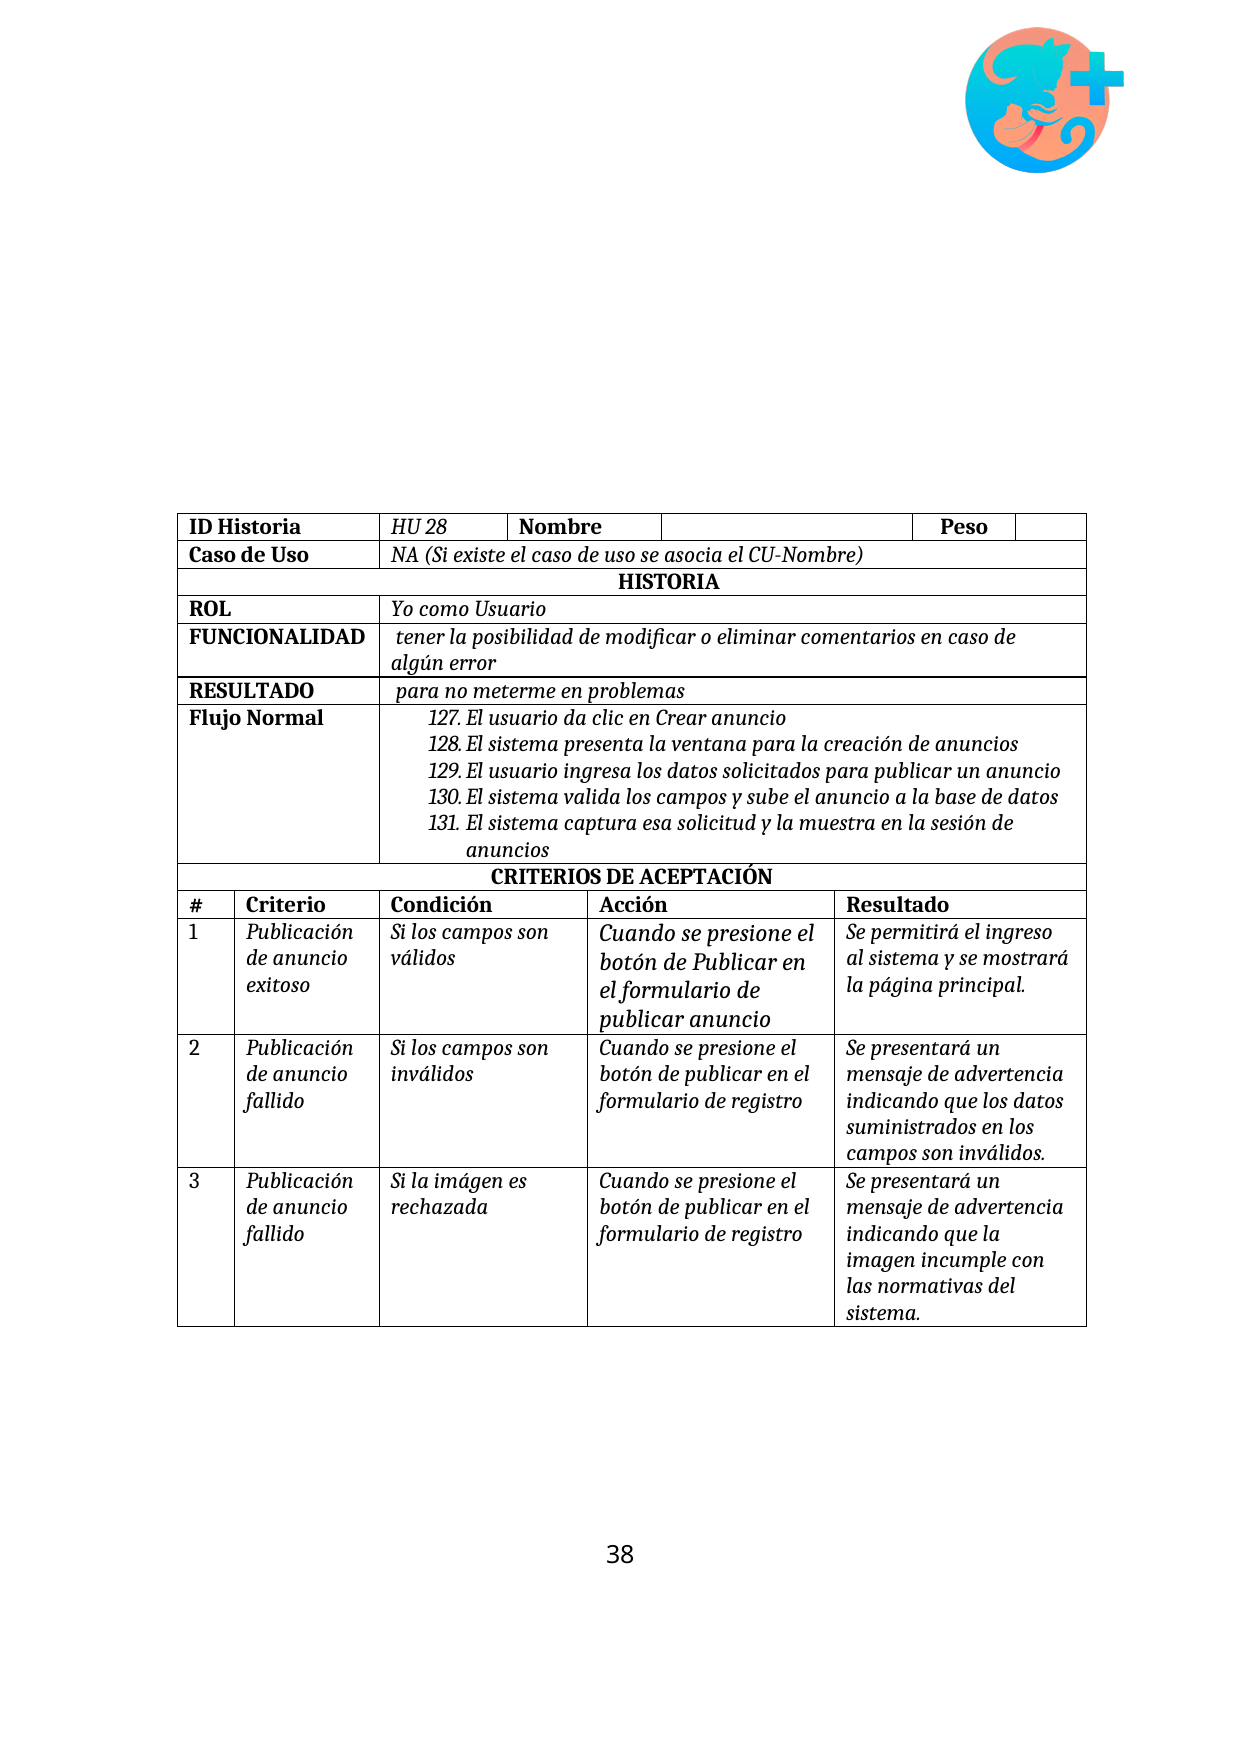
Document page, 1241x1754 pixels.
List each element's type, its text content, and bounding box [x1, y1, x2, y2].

table_cell para no meterme en problemas [380, 678, 1086, 704]
picture [927, 25, 1144, 173]
table_cell Publicación de anuncio exitoso [235, 919, 379, 1034]
table_header HU 28 [380, 514, 507, 540]
table_cell NA (Si existe el caso de uso se asocia el CU-Nombre) [380, 541, 1086, 568]
table_cell Yo como Usuario [380, 596, 1086, 623]
table_header Nombre [508, 514, 661, 540]
table_cell Cuando se presione el botón de Publicar en el formulario de publicar anuncio [588, 919, 834, 1034]
table_header [662, 514, 912, 540]
table_cell Si los campos son válidos [380, 919, 587, 1034]
table_cell CRITERIOS DE ACEPTACIÓN [178, 864, 1086, 890]
table_cell El usuario da clic en Crear anuncio El sistema presenta la ventana para la creación de anuncios El usuario ingresa los datos solicitados para publicar un anuncio El sistema valida los campos y sube el anuncio a la base de datos El sistema captura esa solicitud y la muestra en la sesión de anuncios [380, 705, 1086, 863]
table_header [1016, 514, 1086, 540]
table_cell HISTORIA [178, 569, 1086, 595]
table_cell Caso de Uso [178, 541, 379, 568]
table_cell Condición [380, 891, 587, 918]
table_cell # [178, 891, 234, 918]
table_cell Si los campos son inválidos [380, 1035, 587, 1167]
table_cell Publicación de anuncio fallido [235, 1168, 379, 1326]
table_cell Si la imágen es rechazada [380, 1168, 587, 1326]
table_cell FUNCIONALIDAD [178, 624, 379, 676]
table_cell Se presentará un mensaje de advertencia indicando que los datos suministrados en los campos son inválidos. [835, 1035, 1086, 1167]
table_cell tener la posibilidad de modificar o eliminar comentarios en caso de algún error [380, 624, 1086, 676]
table_cell Se permitirá el ingreso al sistema y se mostrará la página principal. [835, 919, 1086, 1034]
table_cell Se presentará un mensaje de advertencia indicando que la imagen incumple con las normativas del sistema. [835, 1168, 1086, 1326]
table_cell ROL [178, 596, 379, 623]
table_header Peso [913, 514, 1015, 540]
table_cell 3 [178, 1168, 234, 1326]
table_cell 1 [178, 919, 234, 1034]
table_cell Resultado [835, 891, 1086, 918]
table_cell Flujo Normal [178, 705, 379, 863]
table_cell Cuando se presione el botón de publicar en el formulario de registro [588, 1168, 834, 1326]
table_cell Publicación de anuncio fallido [235, 1035, 379, 1167]
table_cell Acción [588, 891, 834, 918]
table_cell 2 [178, 1035, 234, 1167]
table_cell Cuando se presione el botón de publicar en el formulario de registro [588, 1035, 834, 1167]
table_header ID Historia [178, 514, 379, 540]
table_cell RESULTADO [178, 678, 379, 704]
table_cell Criterio [235, 891, 379, 918]
